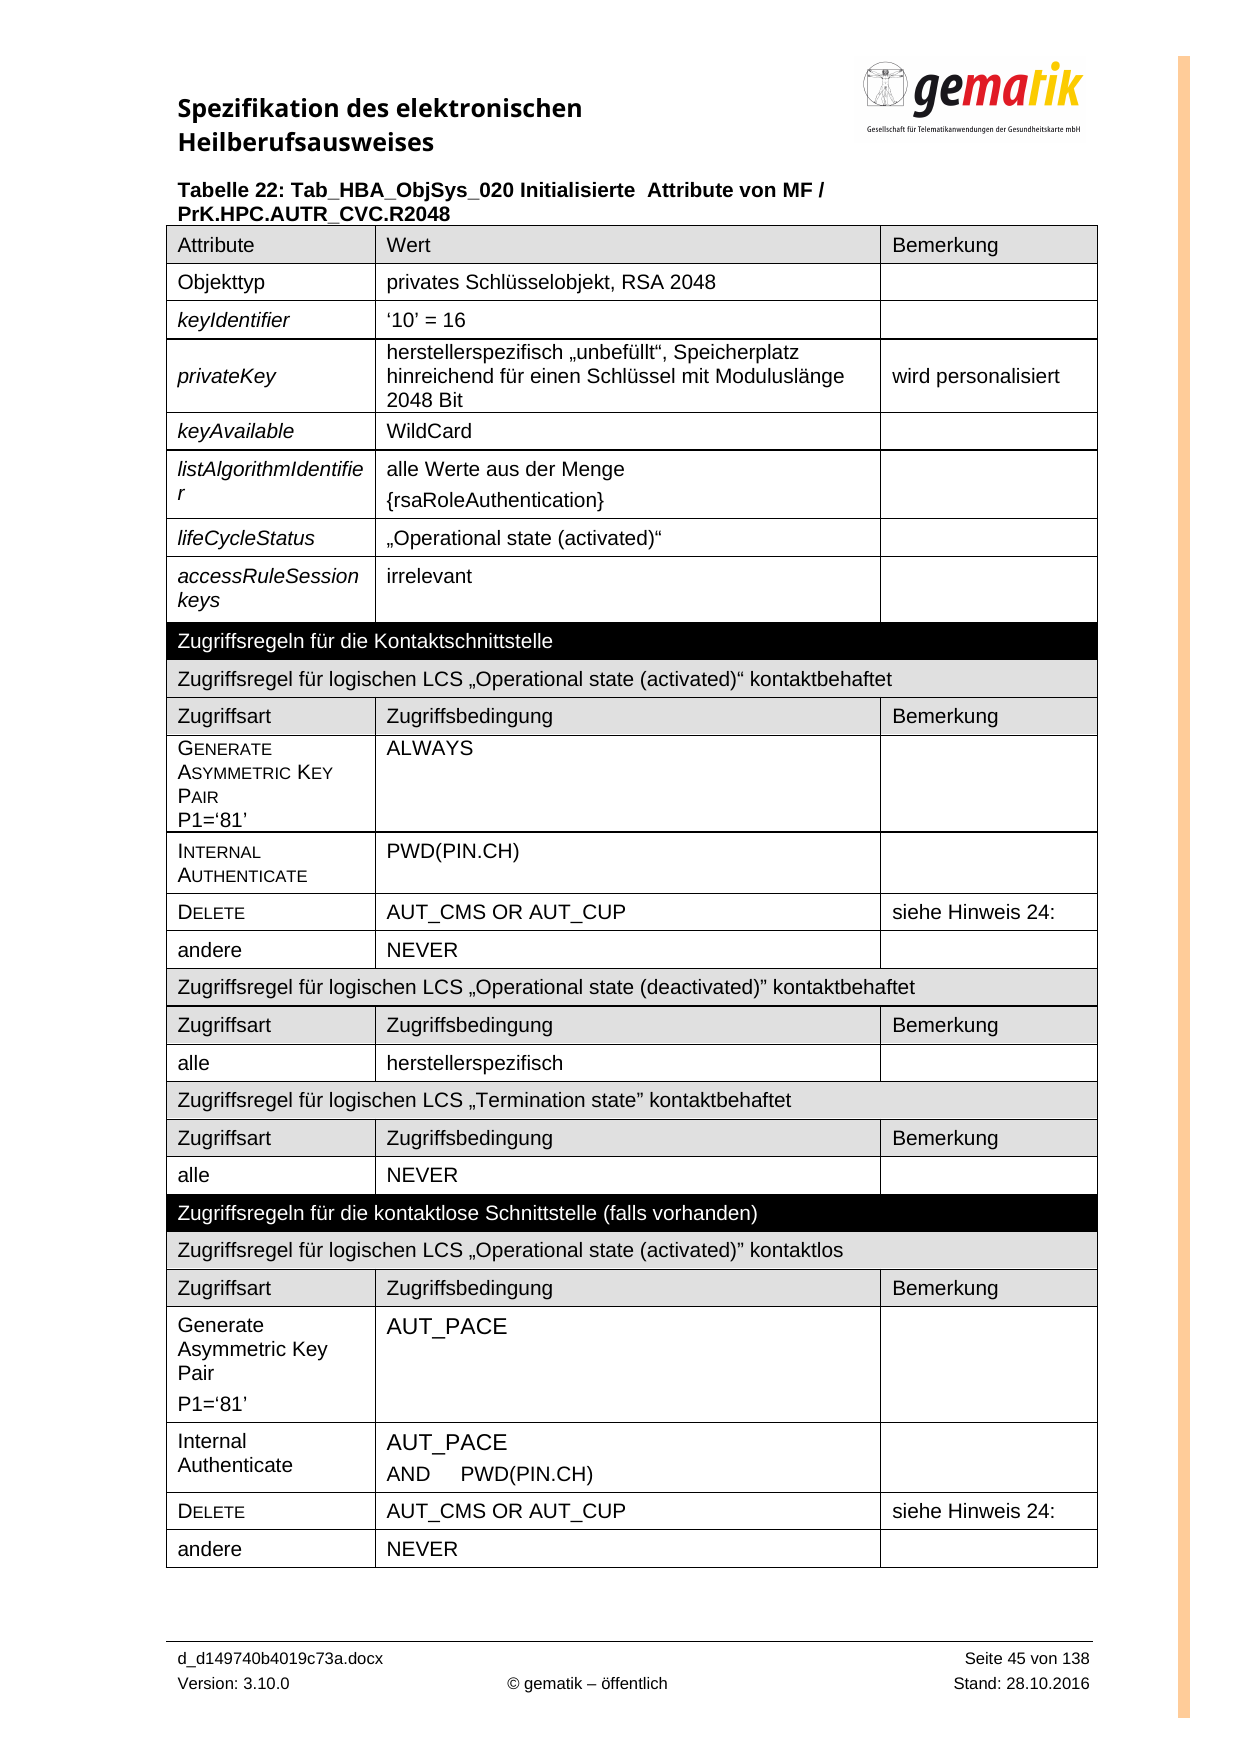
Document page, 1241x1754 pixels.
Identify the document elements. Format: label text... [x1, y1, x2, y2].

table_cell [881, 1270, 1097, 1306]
table_cell listAlgorithmIdentifier [167, 451, 375, 518]
table_cell [881, 736, 1097, 831]
table_cell wird personalisiert [881, 340, 1097, 411]
picture [854, 56, 1086, 143]
table_cell Zugriffsart [167, 698, 375, 734]
table_header Bemerkung [881, 226, 1097, 263]
table_cell Objekttyp [167, 264, 375, 300]
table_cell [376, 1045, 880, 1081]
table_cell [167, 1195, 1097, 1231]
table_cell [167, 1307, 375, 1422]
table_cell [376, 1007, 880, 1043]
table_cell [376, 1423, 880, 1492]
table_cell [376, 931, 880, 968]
table_cell WildCard [376, 413, 880, 449]
table_cell herstellerspezifisch „unbefüllt“, Speicherplatz hinreichend für einen Schlüssel mit Moduluslänge 2048 Bit [376, 340, 880, 411]
table_cell Bemerkung [881, 698, 1097, 734]
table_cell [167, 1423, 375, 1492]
table_cell keyIdentifier [167, 301, 375, 338]
table_cell [881, 264, 1097, 300]
table_cell Generate Asymmetric Key Pair P1=‘81’ [167, 736, 375, 831]
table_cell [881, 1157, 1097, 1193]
table_cell privates Schlüsselobjekt, RSA 2048 [376, 264, 880, 300]
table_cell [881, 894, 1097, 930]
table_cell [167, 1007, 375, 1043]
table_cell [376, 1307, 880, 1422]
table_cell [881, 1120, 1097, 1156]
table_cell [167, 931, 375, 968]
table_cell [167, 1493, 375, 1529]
table_cell „Operational state (activated)“ [376, 519, 880, 556]
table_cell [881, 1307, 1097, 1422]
table_cell ‘10’ = 16 [376, 301, 880, 338]
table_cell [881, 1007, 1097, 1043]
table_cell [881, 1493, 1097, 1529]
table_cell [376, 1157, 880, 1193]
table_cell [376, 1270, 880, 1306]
table_cell alle Werte aus der Menge {rsaRoleAuthentication} [376, 451, 880, 518]
table_cell accessRuleSession keys [167, 557, 375, 622]
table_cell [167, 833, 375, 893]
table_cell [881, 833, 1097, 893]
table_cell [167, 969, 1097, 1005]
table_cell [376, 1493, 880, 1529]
table_cell keyAvailable [167, 413, 375, 449]
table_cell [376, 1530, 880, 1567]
table_cell [881, 451, 1097, 518]
table_cell Zugriffsregel für logischen LCS „Operational state (activated)“ kontaktbehaftet [167, 660, 1097, 697]
table_cell [881, 519, 1097, 556]
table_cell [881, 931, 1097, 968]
text Tabelle 22: Tab_HBA_ObjSys_020 Initialisierte Attribute von MF / PrK.HPC.AUTR_CVC.R2048 [177, 177, 1087, 225]
table_cell [881, 557, 1097, 622]
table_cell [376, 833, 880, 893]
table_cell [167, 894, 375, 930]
table_cell privateKey [167, 340, 375, 411]
table_cell [881, 413, 1097, 449]
table_header Attribute [167, 226, 375, 263]
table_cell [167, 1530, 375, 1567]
table_cell [881, 301, 1097, 338]
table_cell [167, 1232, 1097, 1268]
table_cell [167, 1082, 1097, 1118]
table_cell Zugriffsbedingung [376, 698, 880, 734]
table_cell irrelevant [376, 557, 880, 622]
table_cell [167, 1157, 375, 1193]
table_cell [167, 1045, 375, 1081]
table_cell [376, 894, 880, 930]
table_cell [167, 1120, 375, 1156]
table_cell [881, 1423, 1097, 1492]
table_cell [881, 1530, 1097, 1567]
table_cell Zugriffsregeln für die Kontaktschnittstelle [167, 623, 1097, 659]
table_header Wert [376, 226, 880, 263]
table_cell ALWAYS [376, 736, 880, 831]
table_cell lifeCycleStatus [167, 519, 375, 556]
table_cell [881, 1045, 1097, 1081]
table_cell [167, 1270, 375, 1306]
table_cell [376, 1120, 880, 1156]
